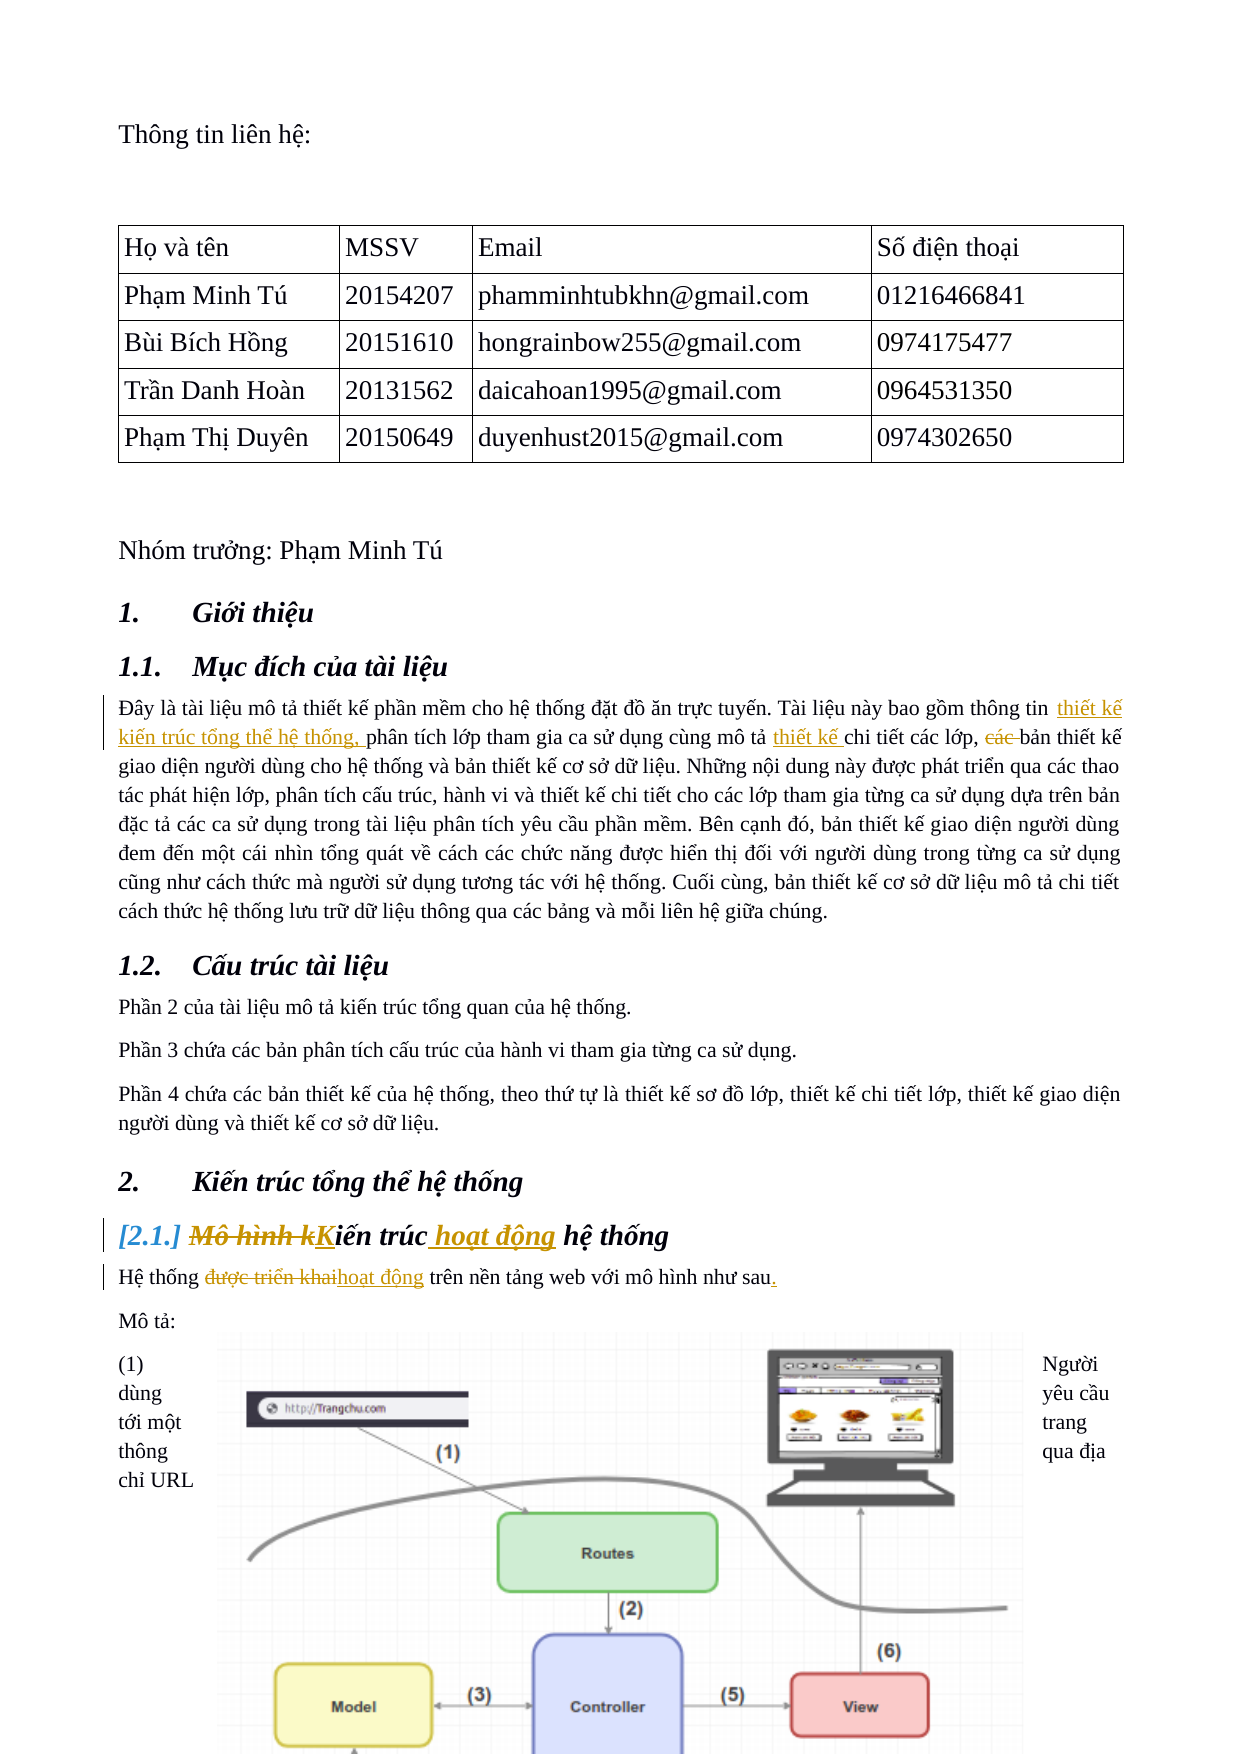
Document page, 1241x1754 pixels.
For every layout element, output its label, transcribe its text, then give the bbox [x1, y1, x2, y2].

table_cell Bùi Bích Hồng [119, 321, 339, 367]
text (1) Người dùng yêu cầu tới một trang thông qua địa chỉ URL [1024, 1351, 1122, 1492]
text (1) Người dùng yêu cầu tới một trang thông qua địa chỉ URL [118, 1351, 217, 1492]
table_cell 0974175477 [872, 321, 1123, 367]
table_header Họ và tên [119, 226, 339, 273]
subtitle Cấu trúc tài liệu [118, 948, 1122, 981]
table_cell phamminhtubkhn@gmail.com [473, 274, 871, 320]
table_cell Trần Danh Hoàn [119, 369, 339, 415]
subtitle iến trúc hệ thống [118, 1218, 1122, 1252]
table_cell Phạm Minh Tú [119, 274, 339, 320]
table_cell hongrainbow255@gmail.com [473, 321, 871, 367]
text Đây là tài liệu mô tả thiết kế phần mềm cho hệ thống đặt đồ ăn trực tuyến. Tài liệu này bao gồm thông tin phân tích lớp tham gia ca sử dụng cùng mô tả chi tiết các lớp, bản thiết kế giao diện người dùng cho hệ thống và bản thiết kế cơ sở dữ liệu. Những nội dung này được phát triển qua các thao tác phát hiện lớp, phân tích cấu trúc, hành vi và thiết kế chi tiết cho các lớp tham gia từng ca sử dụng dựa trên bản đặc tả các ca sử dụng trong tài liệu phân tích yêu cầu phần mềm. Bên cạnh đó, bản thiết kế giao diện người dùng đem đến một cái nhìn tổng quát về cách các chức năng được hiển thị đối với người dùng trong từng ca sử dụng cũng như cách thức mà người sử dụng tương tác với hệ thống. Cuối cùng, bản thiết kế cơ sở dữ liệu mô tả chi tiết cách thức hệ thống lưu trữ dữ liệu thông qua các bảng và mỗi liên hệ giữa chúng. [118, 695, 1122, 923]
table_cell 20151610 [340, 321, 472, 367]
table_header Email [473, 226, 871, 273]
table_cell 20131562 [340, 369, 472, 415]
text Nhóm trưởng: Phạm Minh Tú [118, 534, 1122, 565]
text Thông tin liên hệ: [118, 118, 1122, 149]
text Phần 4 chứa các bản thiết kế của hệ thống, theo thứ tự là thiết kế sơ đồ lớp, thiết kế chi tiết lớp, thiết kế giao diện người dùng và thiết kế cơ sở dữ liệu. [118, 1081, 1122, 1135]
subtitle Kiến trúc tổng thể hệ thống [118, 1164, 1122, 1197]
table_cell duyenhust2015@gmail.com [473, 416, 871, 462]
text Hệ thống trên nền tảng web với mô hình như sau [118, 1264, 1122, 1289]
table_cell 20150649 [340, 416, 472, 462]
table_cell daicahoan1995@gmail.com [473, 369, 871, 415]
text Phần 2 của tài liệu mô tả kiến trúc tổng quan của hệ thống. [118, 994, 1122, 1019]
table_cell 01216466841 [872, 274, 1123, 320]
table_cell Phạm Thị Duyên [119, 416, 339, 462]
table_cell 0974302650 [872, 416, 1123, 462]
subtitle Mục đích của tài liệu [118, 649, 1122, 683]
table_header MSSV [340, 226, 472, 273]
picture [217, 1332, 1024, 1754]
table_cell 0964531350 [872, 369, 1123, 415]
subtitle Giới thiệu [118, 595, 1122, 628]
table_header Số điện thoại [872, 226, 1123, 273]
text Phần 3 chứa các bản phân tích cấu trúc của hành vi tham gia từng ca sử dụng. [118, 1037, 1122, 1063]
text Mô tả: [118, 1308, 1122, 1333]
table_cell 20154207 [340, 274, 472, 320]
